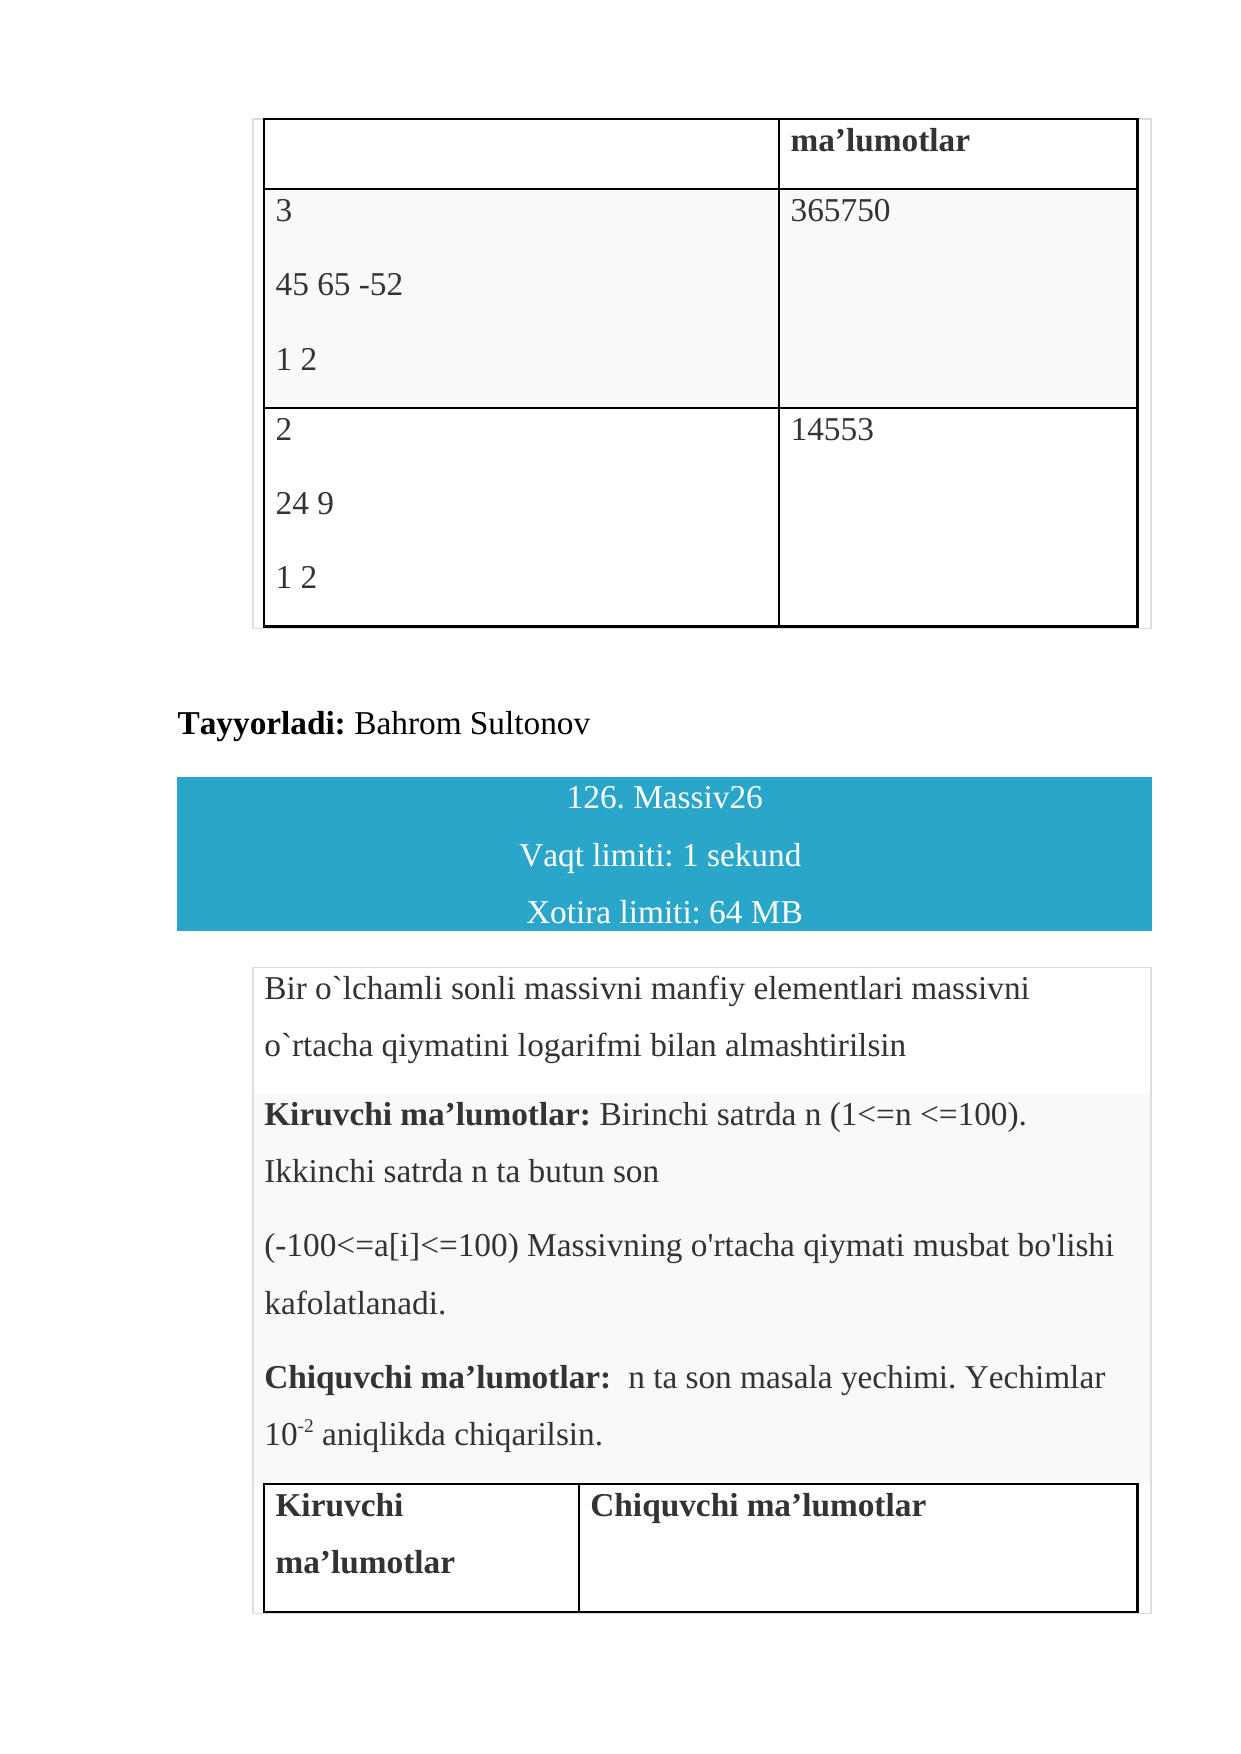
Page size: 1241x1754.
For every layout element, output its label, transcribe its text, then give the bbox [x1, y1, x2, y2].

table_cell [1139, 120, 1150, 628]
text 126. Massiv26 Vaqt limiti: 1 sekund Xotira limiti: 64 MB [177, 777, 1152, 931]
table_cell Kiruvchi ma’lumotlar: Birinchi satrda n (1<=n <=100). Ikkinchi satrda n ta butun son (-100<=a[i]<=100) Massivning o'rtacha qiymati musbat bo'lishi kafolatlanadi. Chiquvchi ma’lumotlar: n ta son masala yechimi. Yechimlar 10-2 aniqlikda chiqarilsin. [254, 1094, 1150, 1483]
table_cell [254, 1483, 263, 1613]
table_cell [1139, 1483, 1150, 1613]
table_header Bir o`lchamli sonli massivni manfiy elеmеntlari massivni o`rtacha qiymatini lоgarifmi bilan almashtirilsin [254, 968, 1150, 1094]
table_cell [254, 120, 263, 628]
text Tayyorladi: Bahrom Sultonov [177, 703, 1152, 742]
